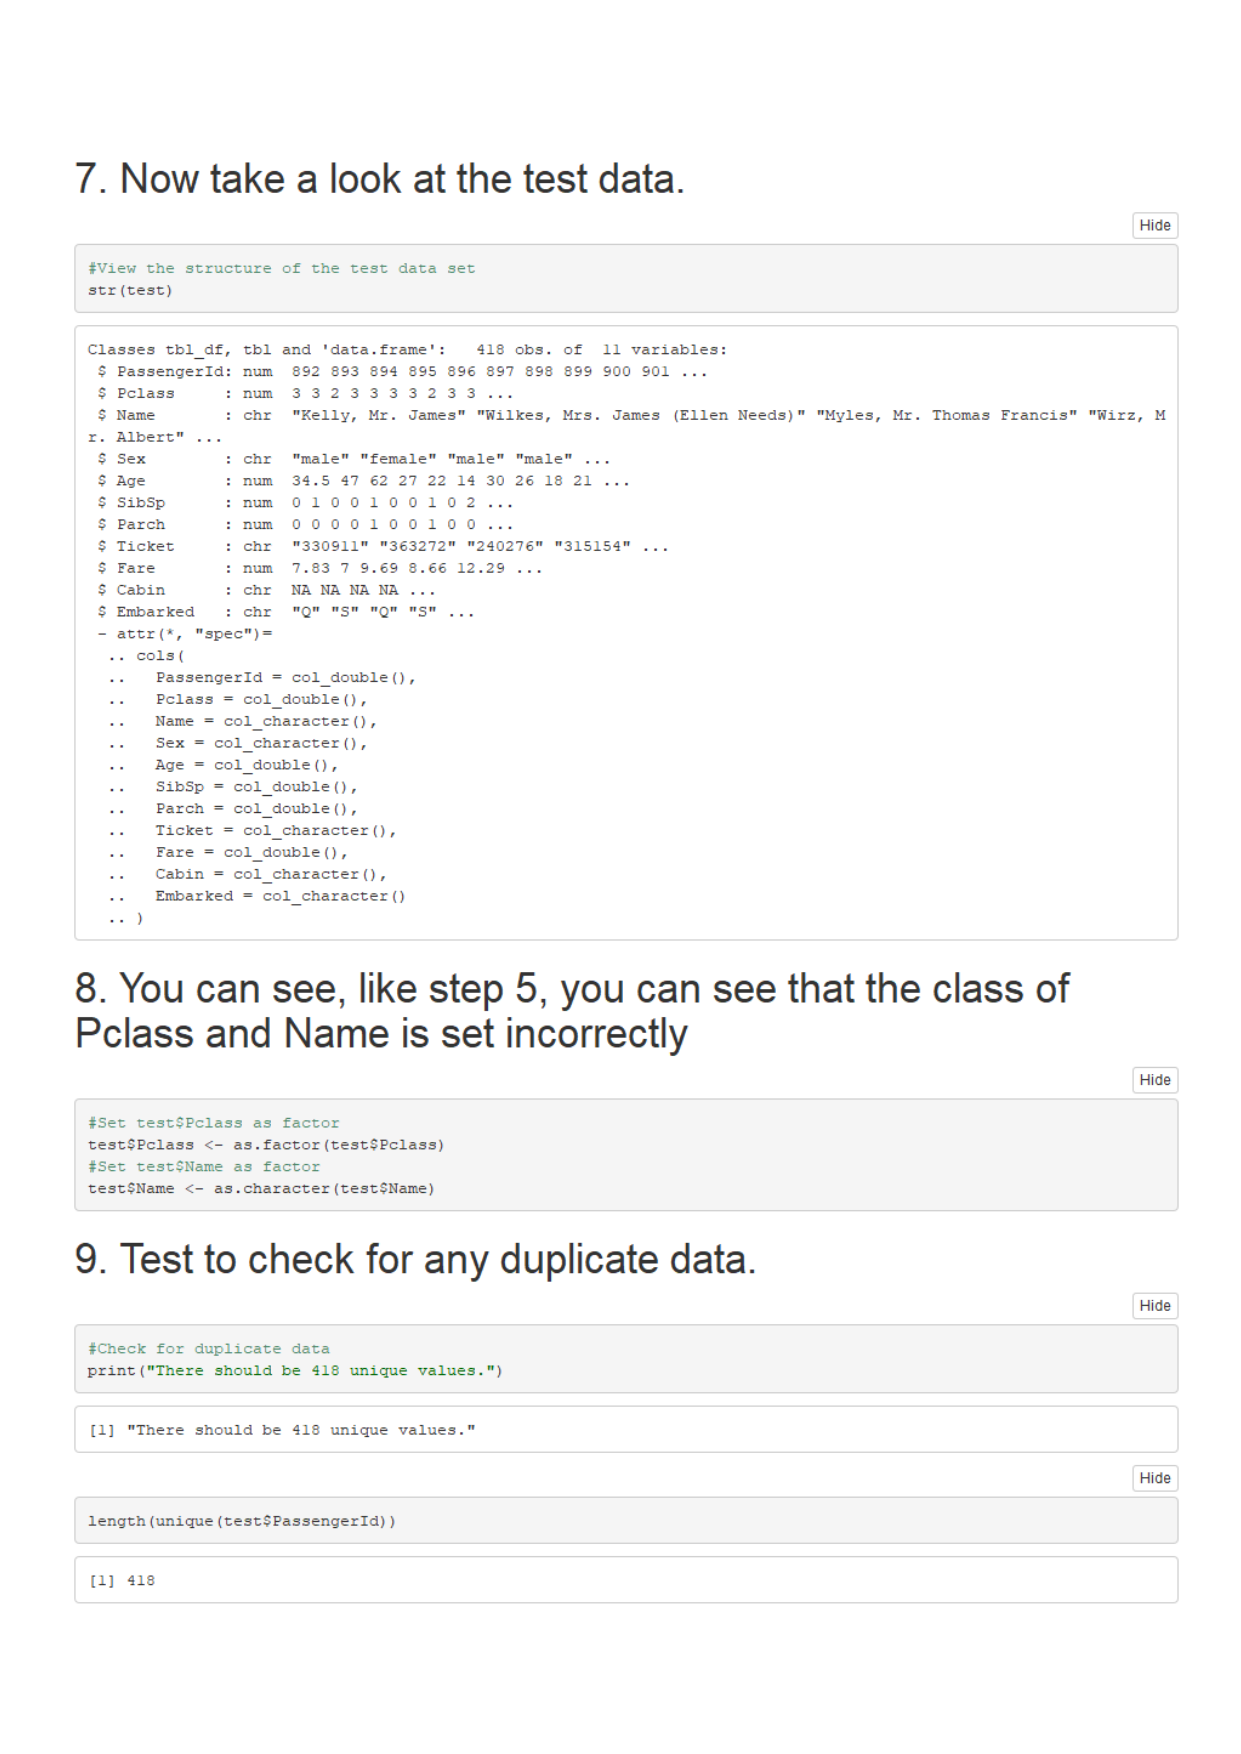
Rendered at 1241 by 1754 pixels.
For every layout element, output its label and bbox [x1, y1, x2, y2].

picture [38, 148, 1203, 1612]
